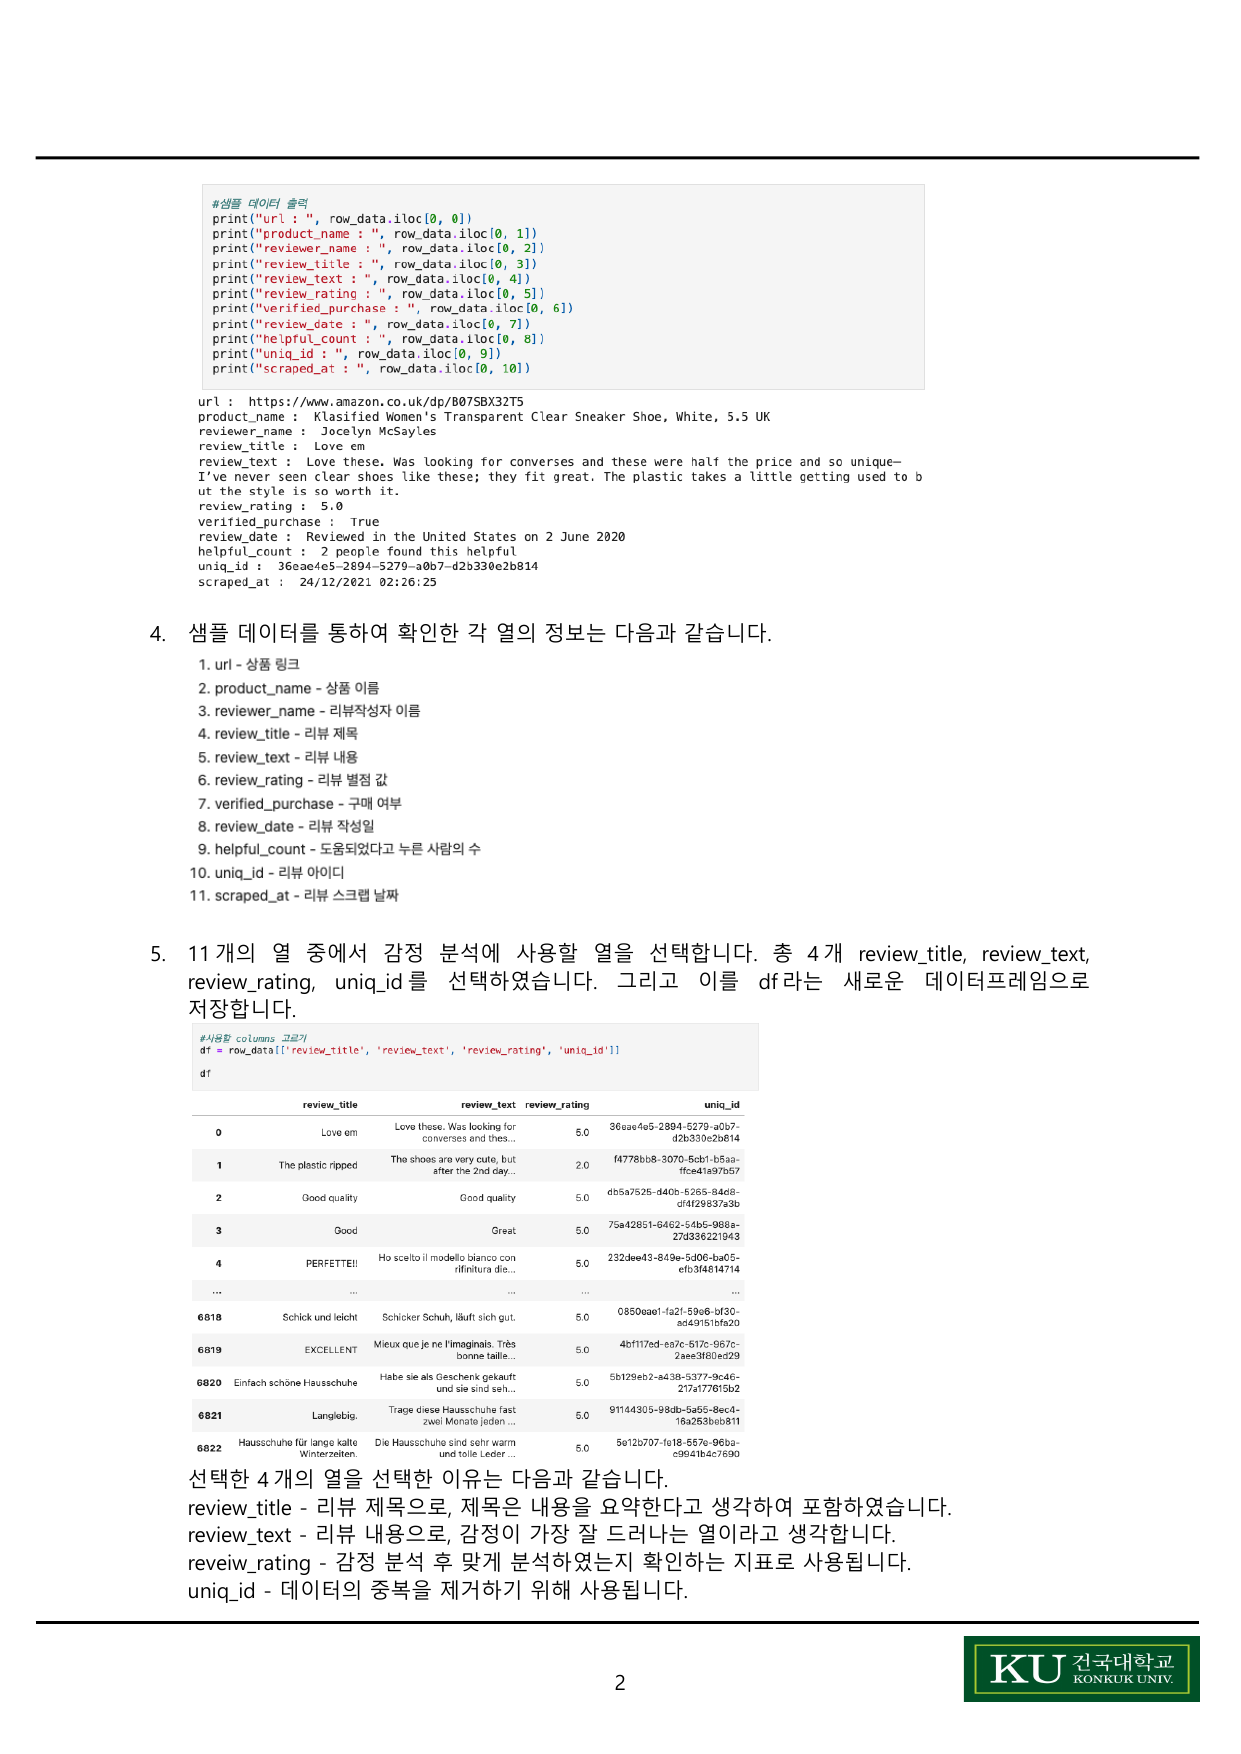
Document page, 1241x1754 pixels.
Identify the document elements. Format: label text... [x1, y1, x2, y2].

picture [963, 1636, 1200, 1702]
picture [187, 646, 980, 912]
picture [194, 177, 929, 592]
list 선택한 4개의 열을 선택한 이유는 다음과 같습니다. [187, 1465, 1090, 1492]
picture [187, 1022, 766, 1465]
text reveiw_rating - 감정 분석 후 맞게 분석하였는지 확인하는 지표로 사용됩니다. [150, 1548, 1090, 1576]
list uniq_id - 데이터의 중복을 제거하기 위해 사용됩니다. [187, 1576, 1090, 1603]
list 샘플 데이터를 통하여 확인한 각 열의 정보는 다음과 같습니다. [150, 619, 1090, 647]
text review_title - 리뷰 제목으로, 제목은 내용을 요약한다고 생각하여 포함하였습니다. [150, 1492, 1090, 1520]
list 11개의 열 중에서 감정 분석에 사용할 열을 선택합니다. 총 4개 review_title, review_text, review_rating, uniq_id를 선택하였습니다. 그리고 이를 df라는 새로운 데이터프레임으로 저장합니다. [150, 939, 1090, 1022]
text review_text - 리뷰 내용으로, 감정이 가장 잘 드러나는 열이라고 생각합니다. [150, 1520, 1090, 1548]
